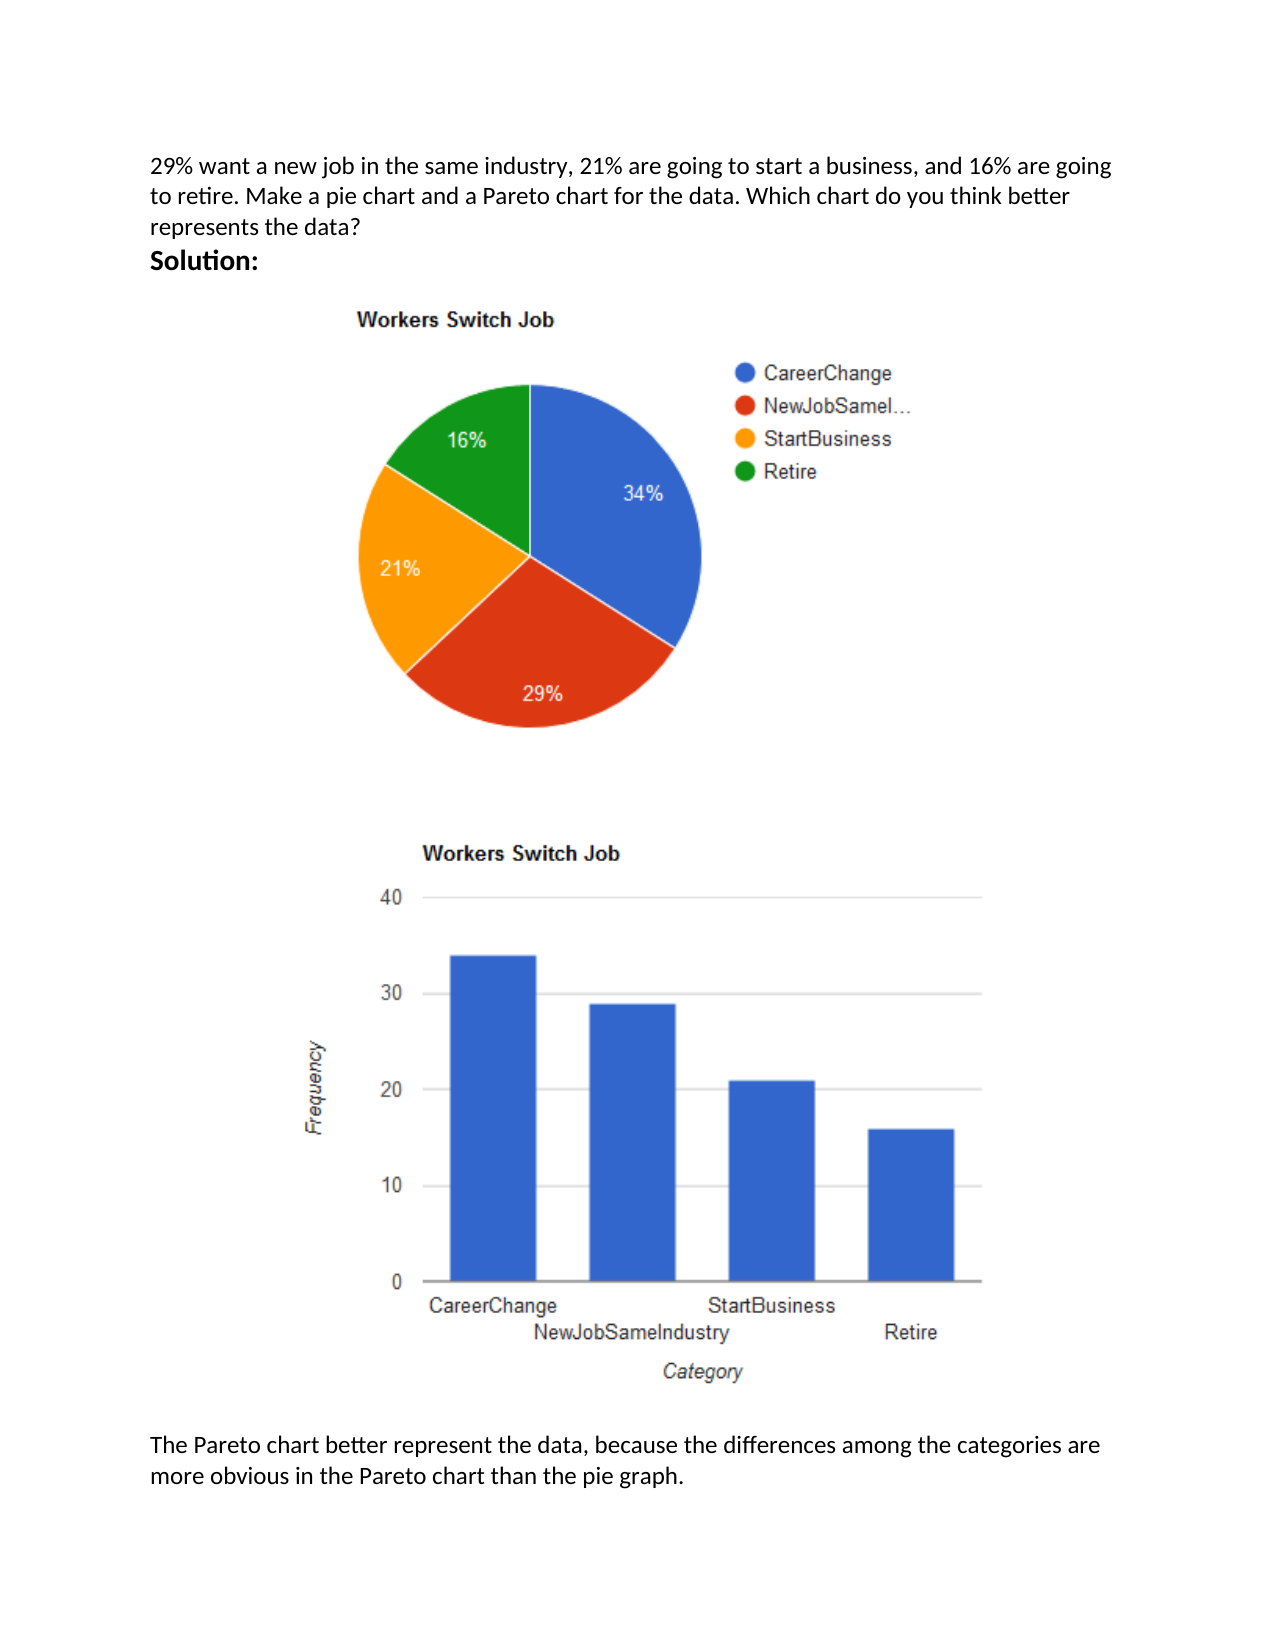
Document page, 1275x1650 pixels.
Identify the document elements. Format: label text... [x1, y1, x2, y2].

picture [312, 296, 963, 781]
text Solution: [150, 242, 1125, 277]
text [150, 150, 1125, 242]
text The Pareto chart better represent the data, because the differences among the categories are more obvious in the Pareto chart than the pie graph. [150, 1429, 1125, 1491]
picture [279, 811, 996, 1399]
